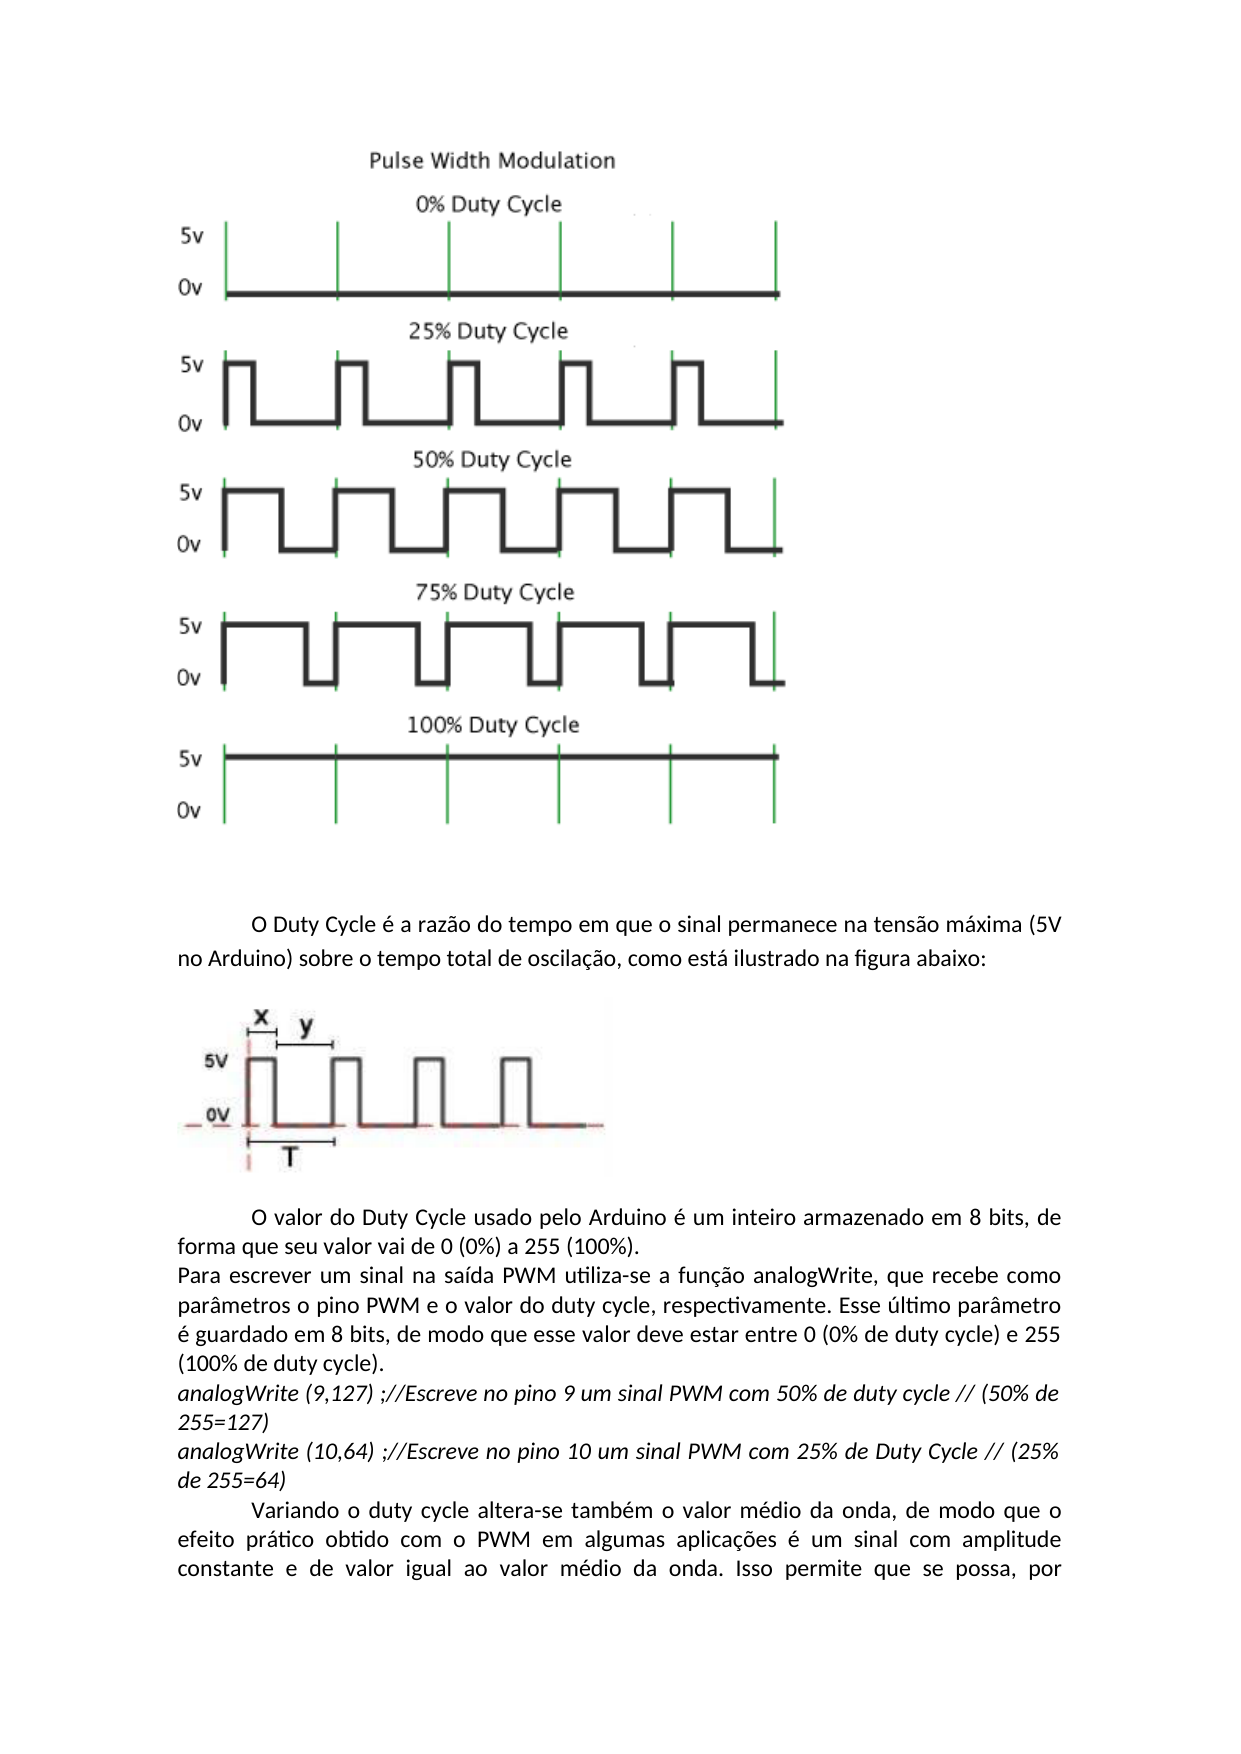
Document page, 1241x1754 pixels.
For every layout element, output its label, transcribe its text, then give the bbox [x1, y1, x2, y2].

text O valor do Duty Cycle usado pelo Arduino é um inteiro armazenado em 8 bits, de forma que seu valor vai de 0 (0%) a 255 (100%). [177, 1202, 1063, 1261]
text analogWrite (9,127) ;//Escreve no pino 9 um sinal PWM com 50% de duty cycle // (50% de 255=127) [177, 1378, 1063, 1436]
text Para escrever um sinal na saída PWM utiliza-se a função analogWrite, que recebe como parâmetros o pino PWM e o valor do duty cycle, respectivamente. Esse último parâmetro é guardado em 8 bits, de modo que esse valor deve estar entre 0 (0% de duty cycle) e 255 (100% de duty cycle). [177, 1261, 1063, 1378]
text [177, 1495, 1063, 1582]
text O Duty Cycle é a razão do tempo em que o sinal permanece na tensão máxima (5V no Arduino) sobre o tempo total de oscilação, como está ilustrado na figura abaixo: [177, 909, 1063, 972]
text analogWrite (10,64) ;//Escreve no pino 10 um sinal PWM com 25% de Duty Cycle // (25% de 255=64) [177, 1436, 1063, 1495]
